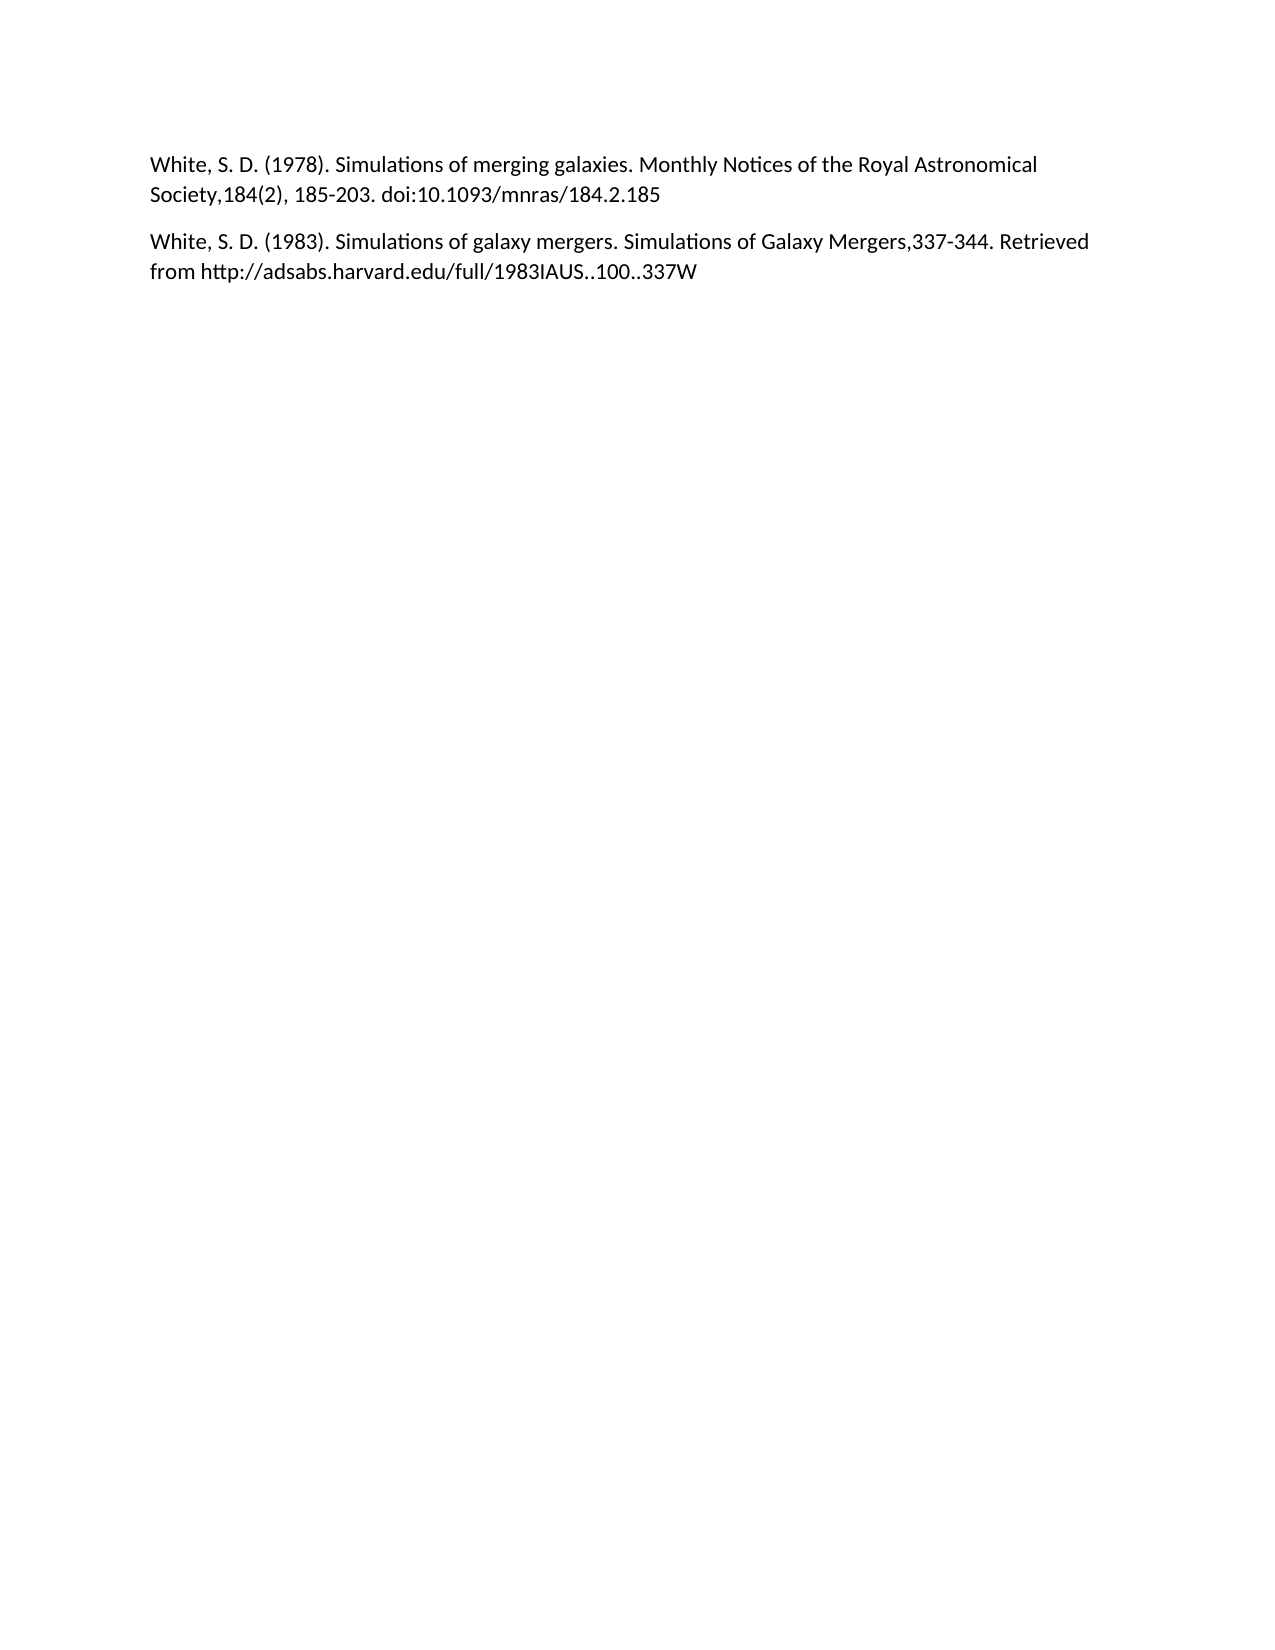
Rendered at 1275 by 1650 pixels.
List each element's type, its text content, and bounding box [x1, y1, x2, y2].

text White, S. D. (1978). Simulations of merging galaxies. Monthly Notices of the Royal Astronomical Society,184(2), 185-203. doi:10.1093/mnras/184.2.185 [150, 150, 1125, 208]
text White, S. D. (1983). Simulations of galaxy mergers. Simulations of Galaxy Mergers,337-344. Retrieved from http://adsabs.harvard.edu/full/1983IAUS..100..337W [150, 227, 1125, 285]
